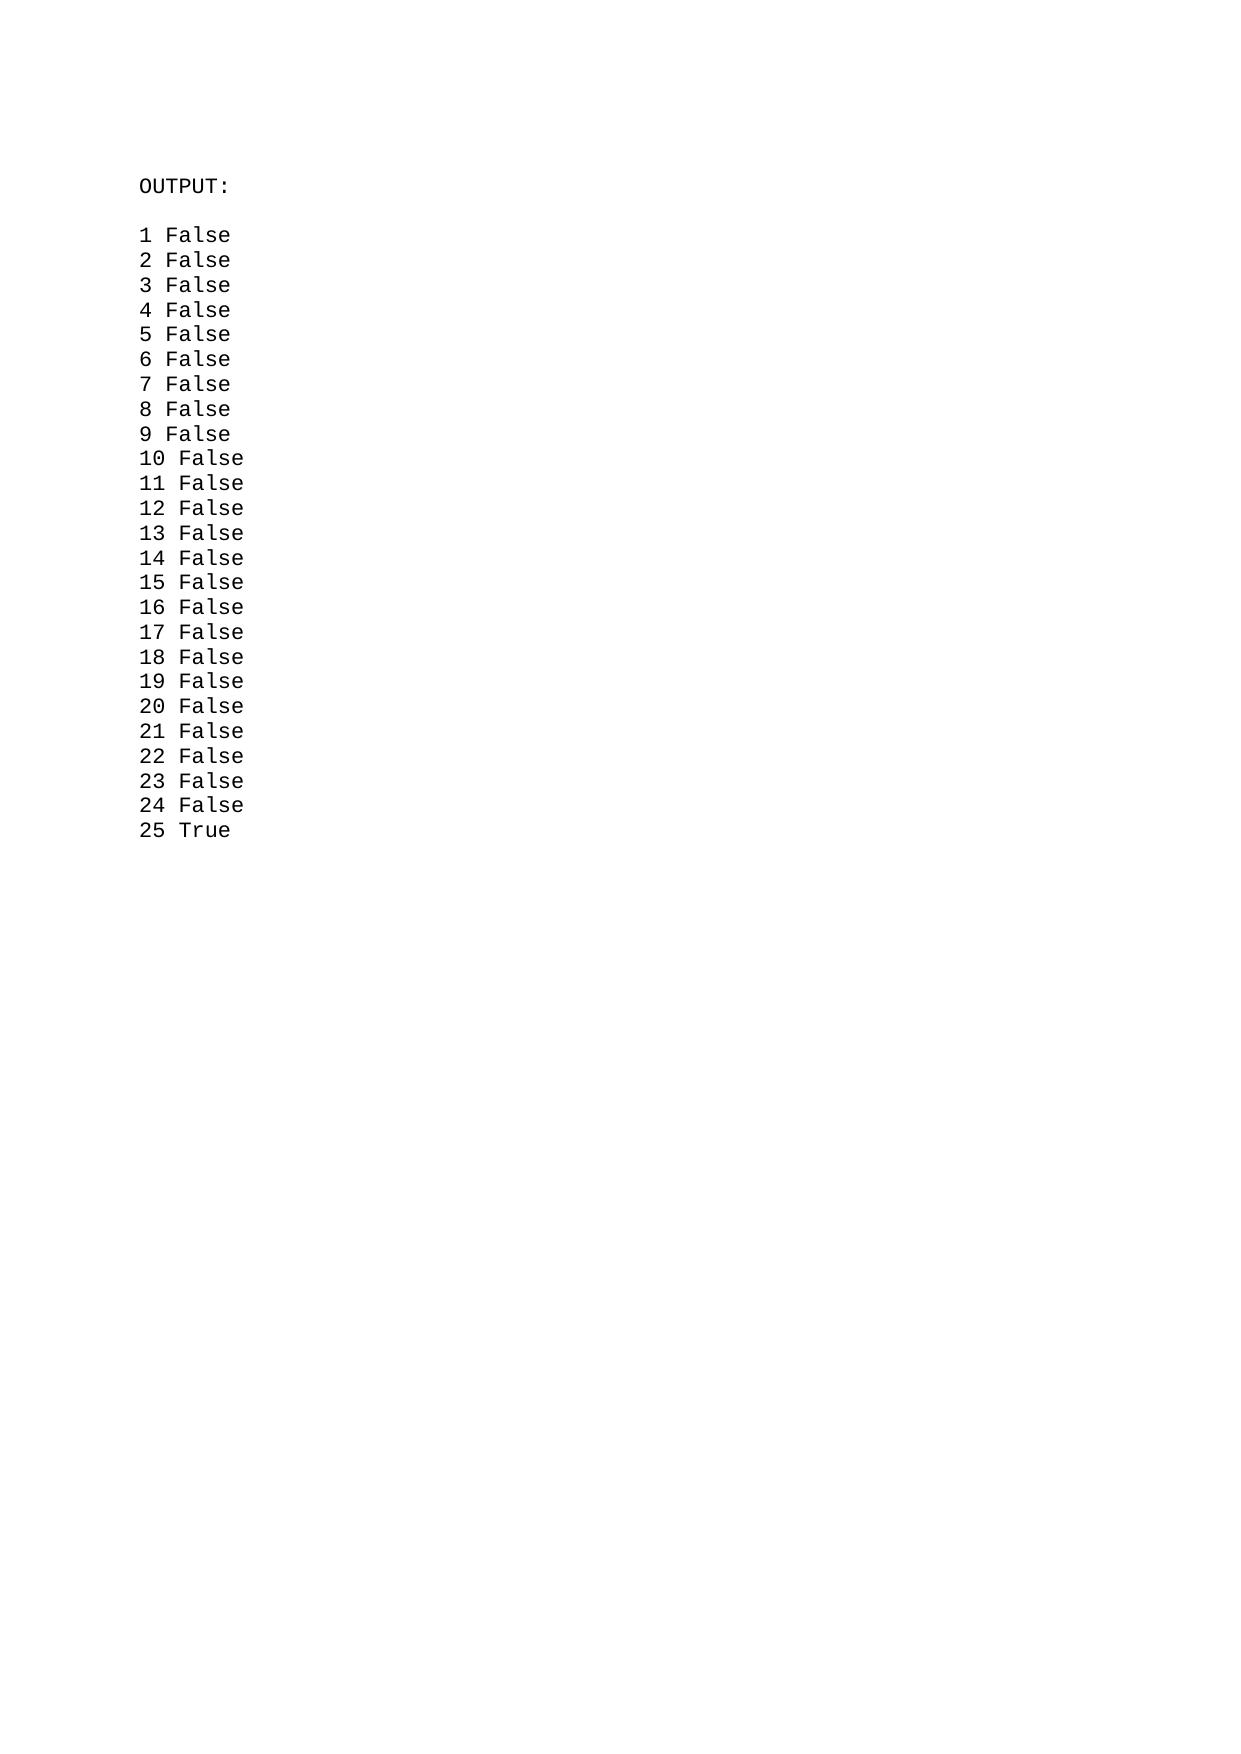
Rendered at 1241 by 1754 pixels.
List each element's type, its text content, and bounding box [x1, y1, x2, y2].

text 21 False [139, 720, 1101, 745]
text 6 False [139, 348, 1101, 373]
text 19 False [139, 671, 1101, 695]
text 16 False [139, 596, 1101, 621]
text 10 False [139, 447, 1101, 472]
text 8 False [139, 398, 1101, 423]
text 1 False [139, 224, 1101, 249]
text 12 False [139, 497, 1101, 522]
text 3 False [139, 274, 1101, 299]
text 22 False [139, 745, 1101, 770]
text 14 False [139, 547, 1101, 571]
text 2 False [139, 249, 1101, 274]
text 13 False [139, 522, 1101, 547]
text 15 False [139, 571, 1101, 596]
text 4 False [139, 299, 1101, 323]
text 9 False [139, 423, 1101, 447]
text 7 False [139, 373, 1101, 398]
text 20 False [139, 695, 1101, 720]
text OUTPUT: [139, 175, 1101, 199]
text 23 False [139, 770, 1101, 794]
text 25 True [139, 819, 1101, 844]
text 17 False [139, 621, 1101, 646]
text 11 False [139, 472, 1101, 497]
text 5 False [139, 323, 1101, 348]
text 24 False [139, 794, 1101, 819]
text 18 False [139, 646, 1101, 671]
